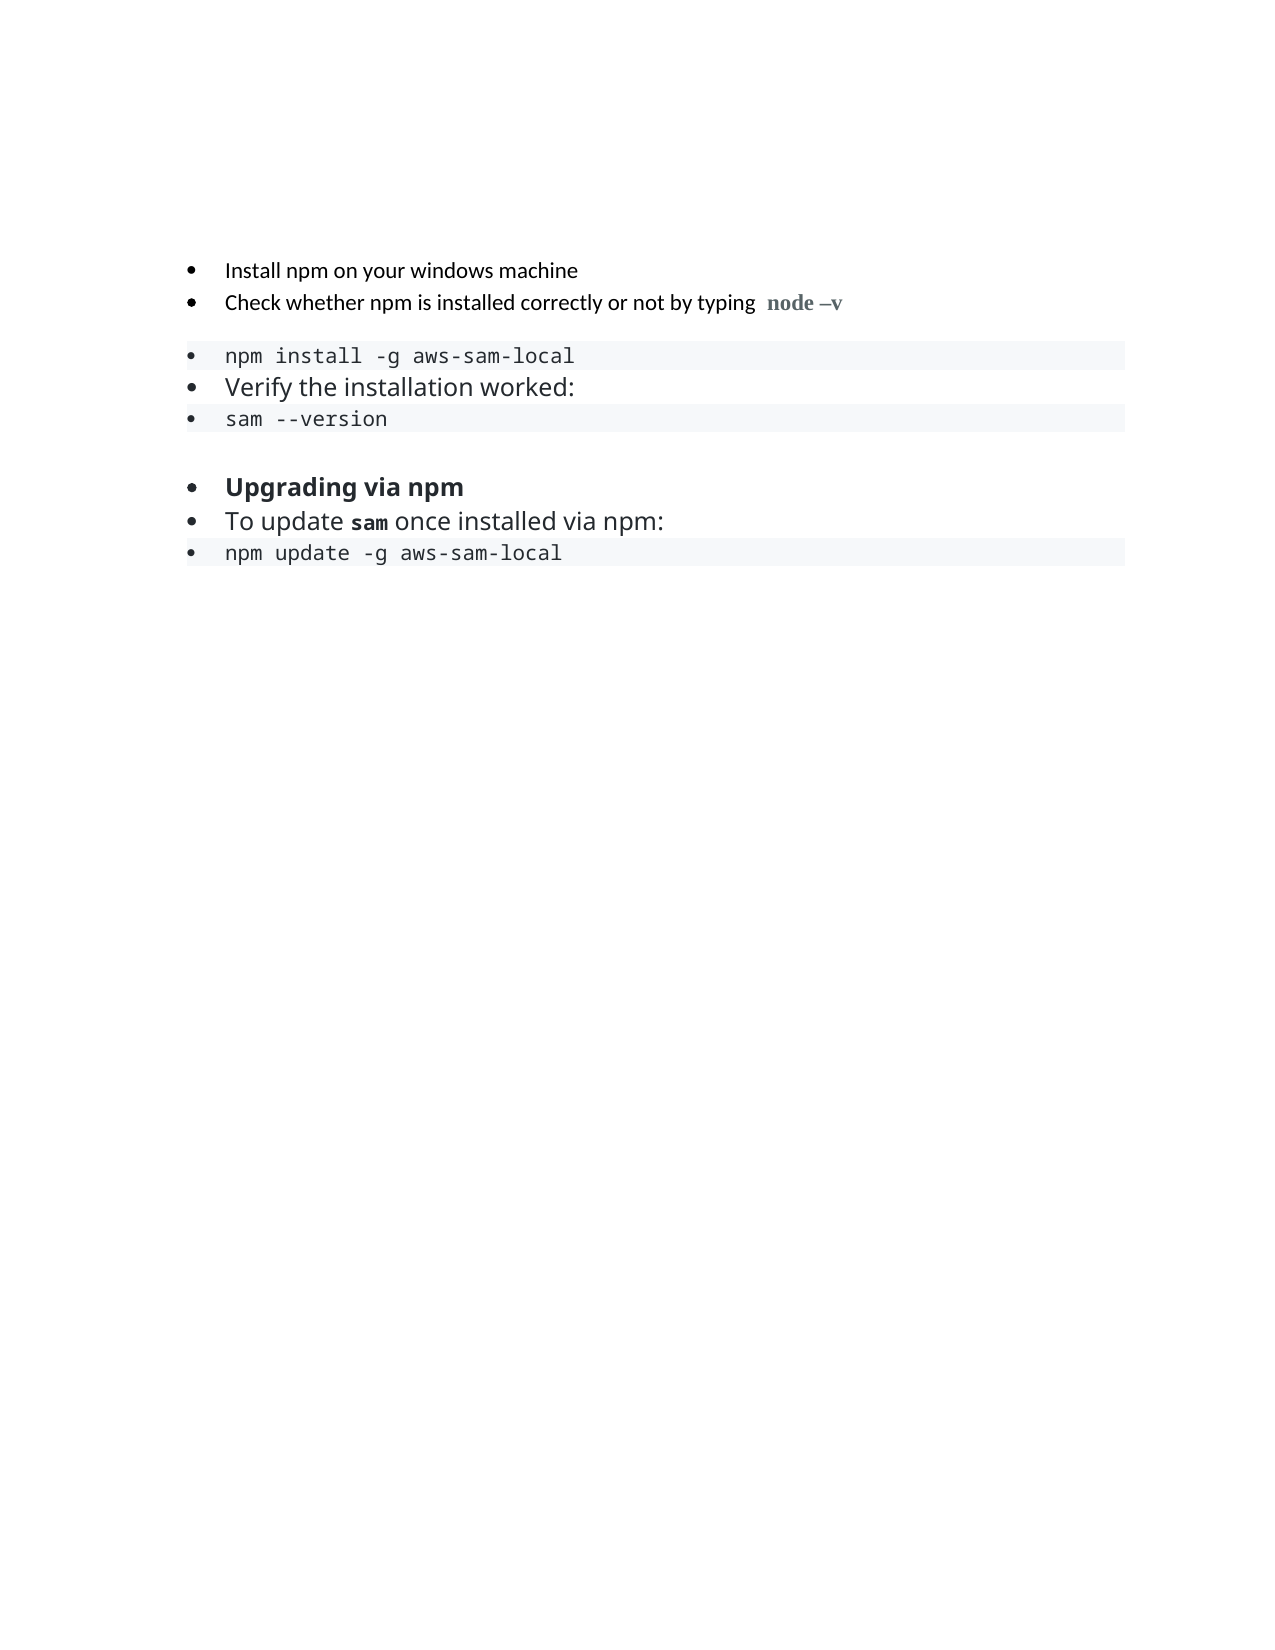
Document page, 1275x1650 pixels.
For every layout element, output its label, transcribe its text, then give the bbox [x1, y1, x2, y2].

list Install npm on your windows machine [187, 256, 1125, 284]
list Check whether npm is installed correctly or not by typing node –v [187, 288, 1125, 316]
list To update sam once installed via npm: [187, 504, 1125, 538]
list npm update -g aws-sam-local [187, 538, 1125, 566]
list npm install -g aws-sam-local [187, 341, 1125, 370]
list sam --version [187, 404, 1125, 432]
list Verify the installation worked: [187, 370, 1125, 404]
list Upgrading via npm [187, 470, 1125, 504]
